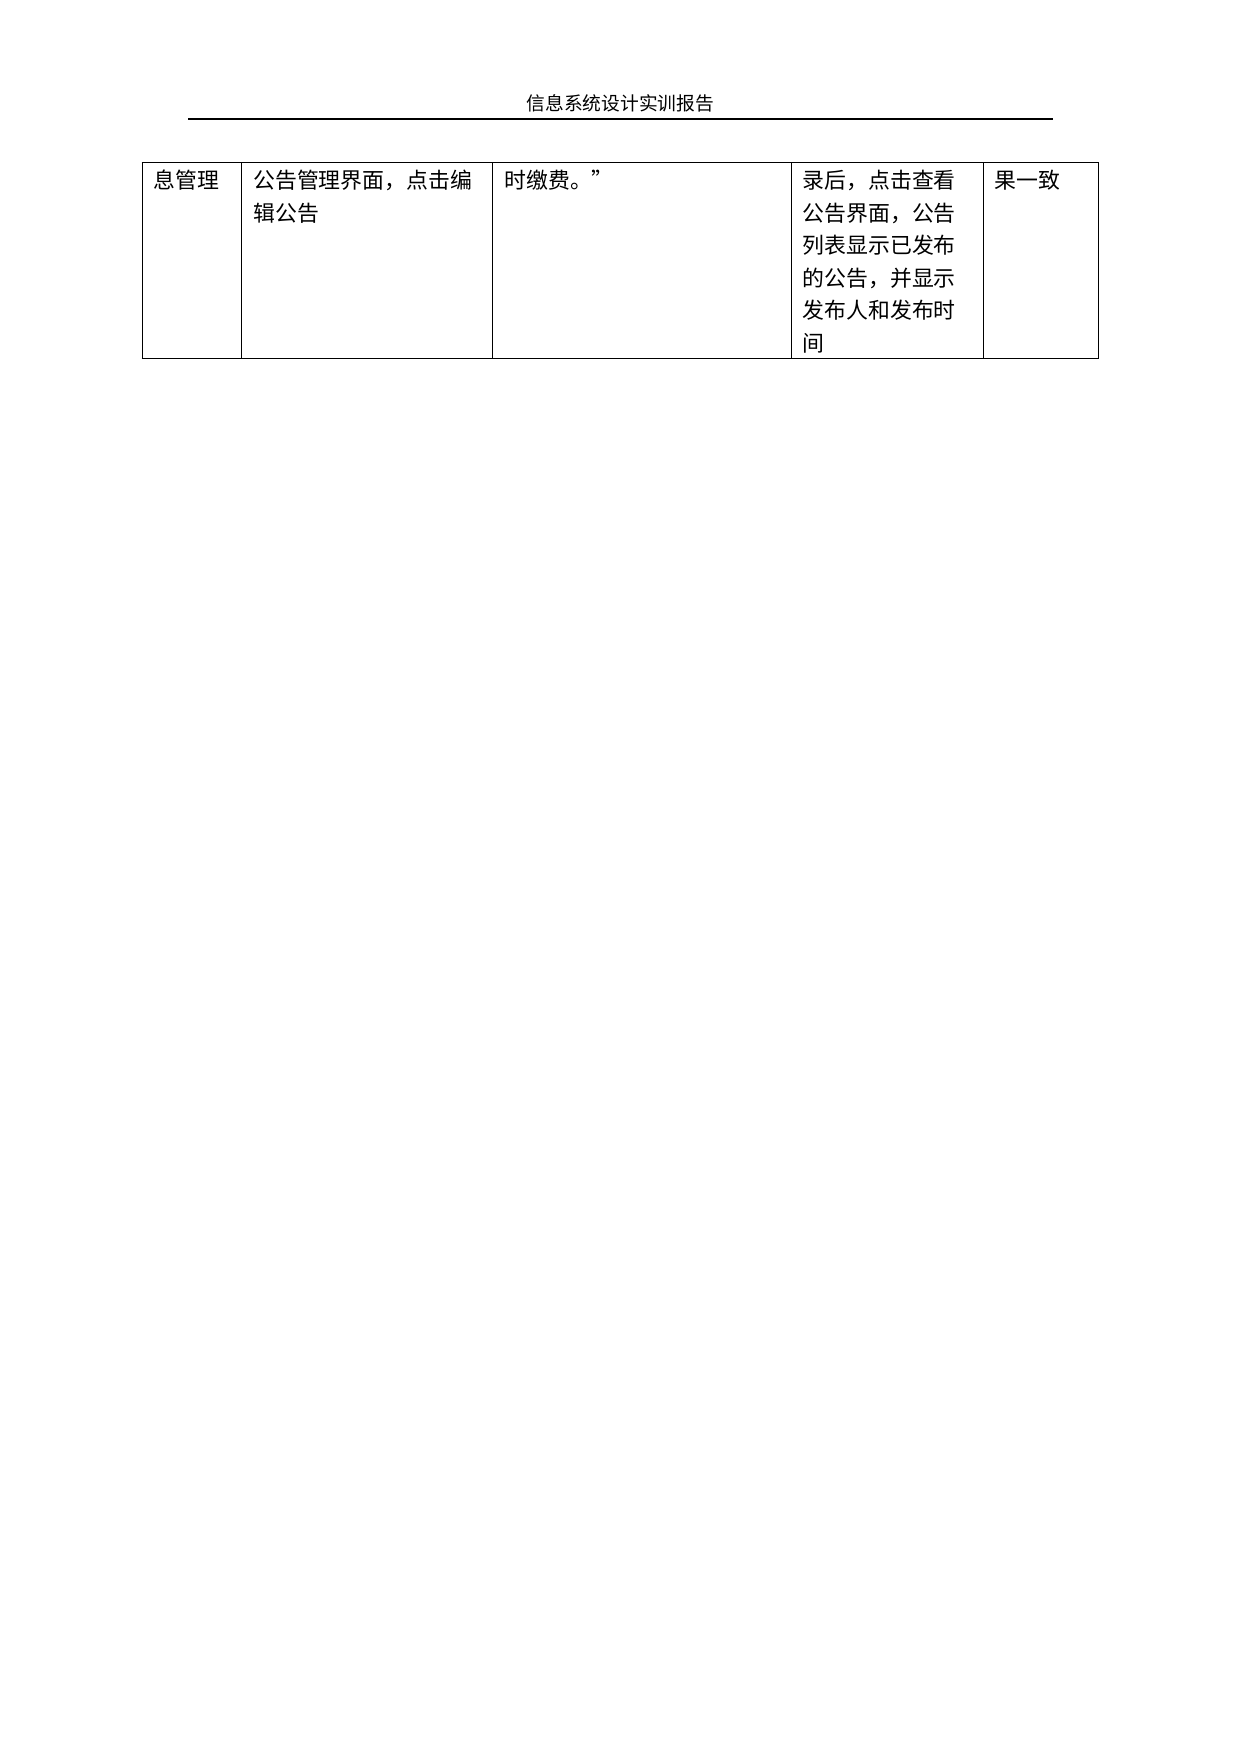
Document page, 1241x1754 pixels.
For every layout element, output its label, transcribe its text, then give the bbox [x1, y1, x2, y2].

table_cell 公告信息管理 [143, 163, 241, 358]
table_cell 与期望结果一致 [984, 163, 1098, 358]
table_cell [792, 163, 983, 358]
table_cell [242, 163, 492, 358]
table_cell 输入公告内容：“请大家按时缴费。” [493, 163, 791, 358]
